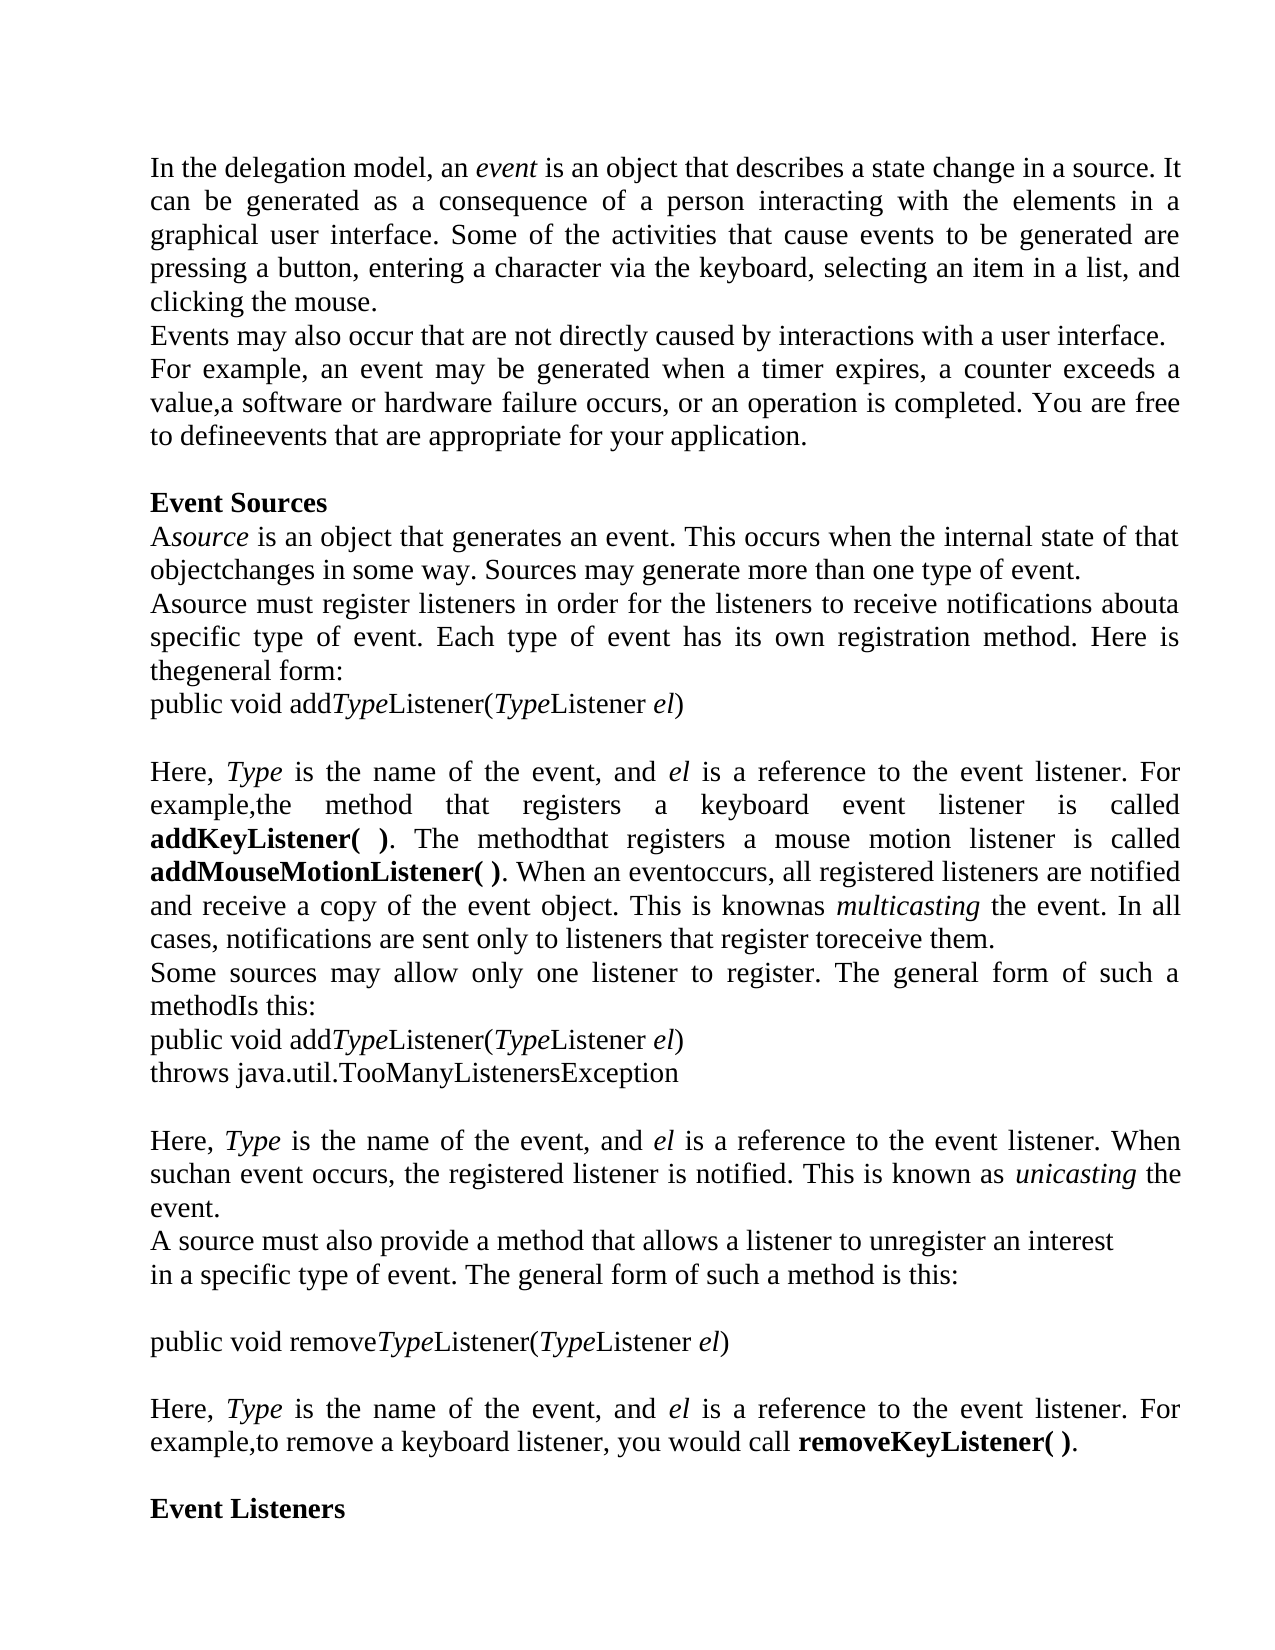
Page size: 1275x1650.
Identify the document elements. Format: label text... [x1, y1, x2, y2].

text Here, Type is the name of the event, and el is a reference to the event listener. When suchan event occurs, the registered listener is notified. This is known as unicasting the event. [150, 1123, 1181, 1223]
text In the delegation model, an event is an object that describes a state change in a source. It can be generated as a consequence of a person interacting with the elements in a graphical user interface. Some of the activities that cause events to be generated are pressing a button, entering a character via the keyboard, selecting an item in a list, and clicking the mouse. [150, 150, 1181, 318]
text Event Listeners [150, 1492, 1181, 1525]
text Here, Type is the name of the event, and el is a reference to the event listener. For example,to remove a keyboard listener, you would call removeKeyListener( ). [150, 1391, 1181, 1458]
text Asource is an object that generates an event. This occurs when the internal state of that objectchanges in some way. Sources may generate more than one type of event. [150, 519, 1181, 586]
text A source must also provide a method that allows a listener to unregister an interest [150, 1223, 1181, 1257]
text Asource must register listeners in order for the listeners to receive notifications abouta specific type of event. Each type of event has its own registration method. Here is thegeneral form: [150, 586, 1181, 687]
text public void addTypeListener(TypeListener el) [150, 687, 1181, 720]
text public void addTypeListener(TypeListener el) [150, 1022, 1181, 1056]
text throws java.util.TooManyListenersException [150, 1056, 1181, 1089]
text Here, Type is the name of the event, and el is a reference to the event listener. For example,the method that registers a keyboard event listener is called addKeyListener( ). The methodthat registers a mouse motion listener is called addMouseMotionListener( ). When an eventoccurs, all registered listeners are notified and receive a copy of the event object. This is knownas multicasting the event. In all cases, notifications are sent only to listeners that register toreceive them. [150, 754, 1181, 955]
text For example, an event may be generated when a timer expires, a counter exceeds a value,a software or hardware failure occurs, or an operation is completed. You are free to defineevents that are appropriate for your application. [150, 351, 1181, 452]
text Events may also occur that are not directly caused by interactions with a user interface. [150, 318, 1181, 351]
text in a specific type of event. The general form of such a method is this: [150, 1257, 1181, 1290]
text Some sources may allow only one listener to register. The general form of such a methodIs this: [150, 955, 1181, 1022]
text public void removeTypeListener(TypeListener el) [150, 1324, 1181, 1357]
text Event Sources [150, 485, 1181, 519]
